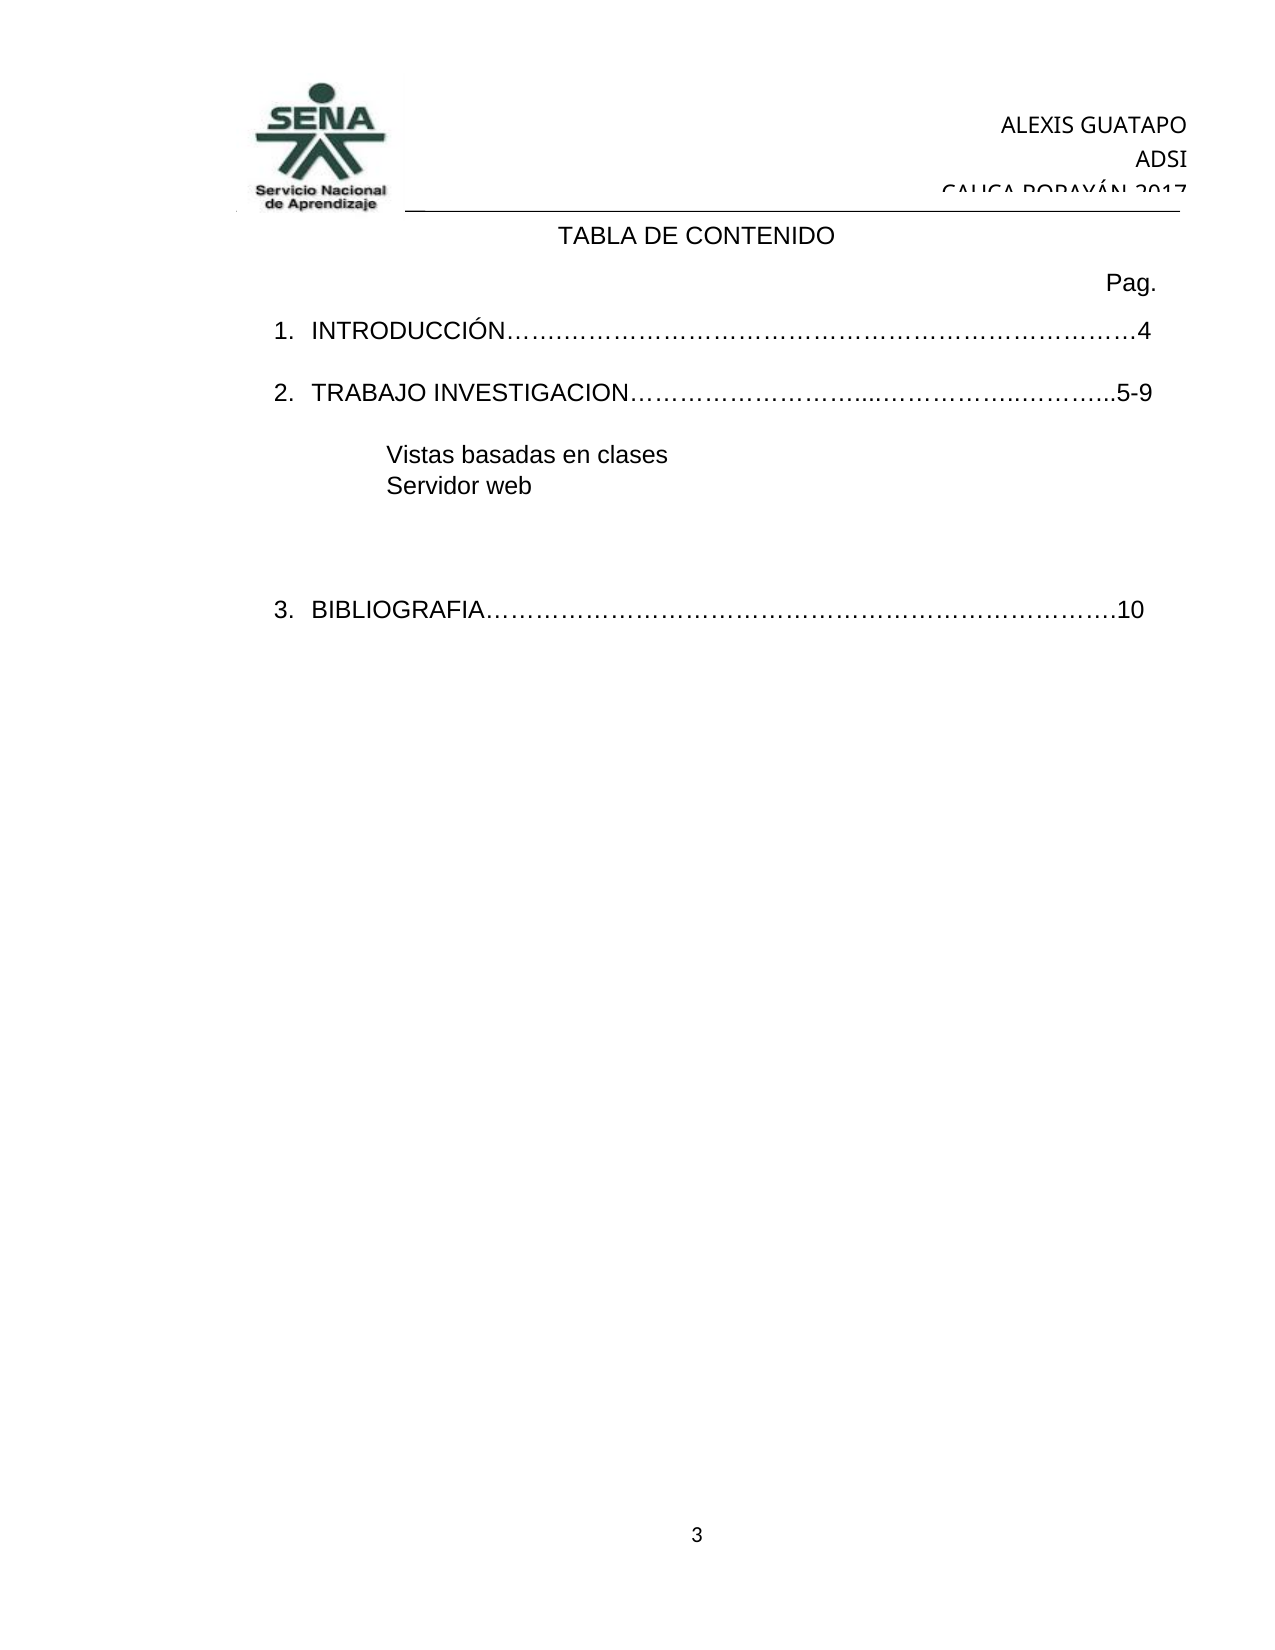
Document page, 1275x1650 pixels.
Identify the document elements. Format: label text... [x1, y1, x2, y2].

list INTRODUCCIÓN…….……………………………………………………………4 [274, 316, 1157, 345]
list TRABAJO INVESTIGACION………………………....……………..………...5-9 [274, 378, 1157, 407]
list BIBLIOGRAFIA………………………………………………………………….10 [274, 595, 1157, 624]
list Servidor web [386, 471, 1157, 500]
text TABLA DE CONTENIDO [236, 221, 1157, 249]
picture [236, 73, 405, 221]
text Pag. [236, 268, 1157, 297]
list Vistas basadas en clases [386, 440, 1157, 469]
